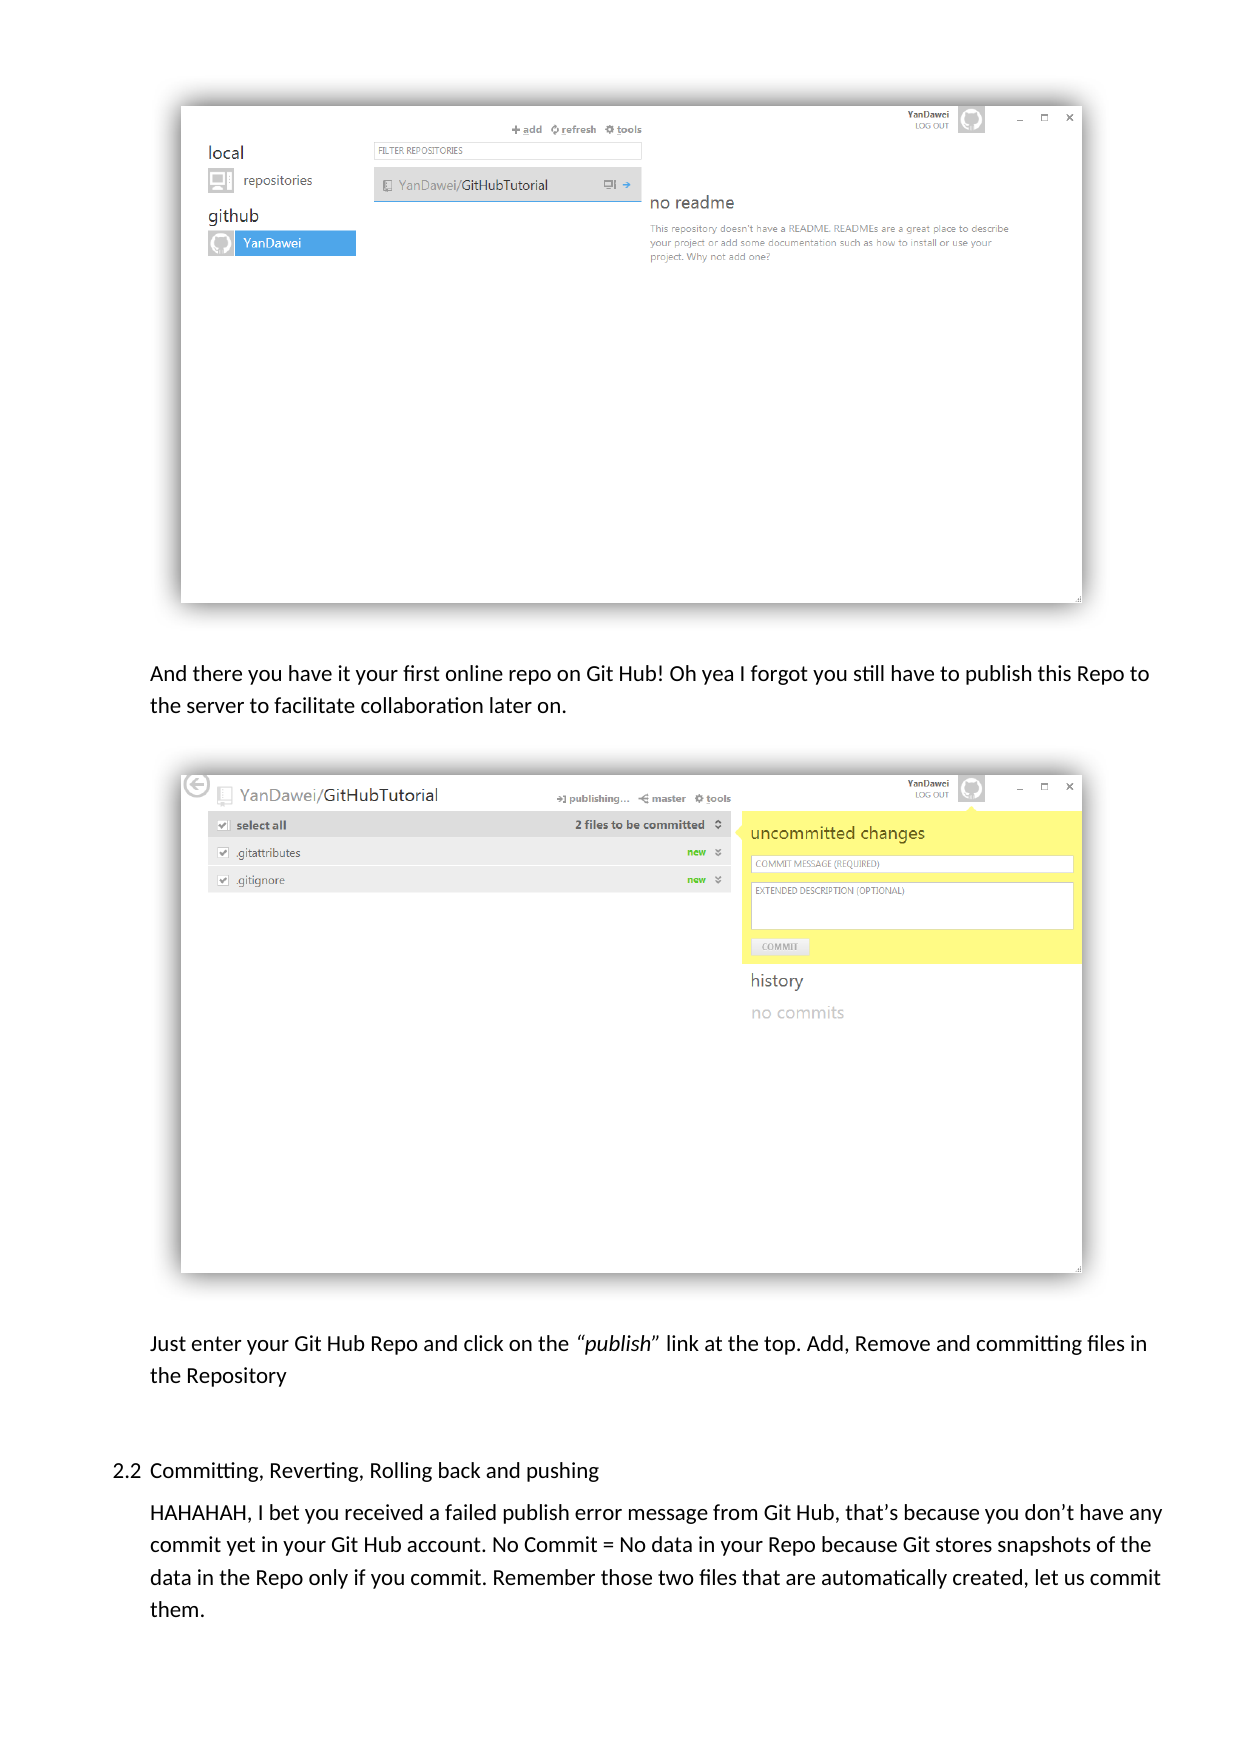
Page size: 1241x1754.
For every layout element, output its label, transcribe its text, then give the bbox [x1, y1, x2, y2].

text Just enter your Git Hub Repo and click on the “publish” link at the top. Add, Remove and committing files in the Repository [150, 1329, 1165, 1389]
list HAHAHAH, I bet you received a failed publish error message from Git Hub, that’s because you don’t have any commit yet in your Git Hub account. No Commit = No data in your Repo because Git stores snapshots of the data in the Repo only if you commit. Remember those two files that are automatically created, let us commit them. [150, 1498, 1165, 1623]
text And there you have it your first online repo on Git Hub! Oh yea I forgot you still have to publish this Repo to the server to facilitate collaboration later on. [150, 659, 1165, 720]
list Committing, Reverting, Rolling back and pushing [112, 1456, 1165, 1484]
picture [181, 775, 1082, 1273]
picture [181, 106, 1082, 603]
